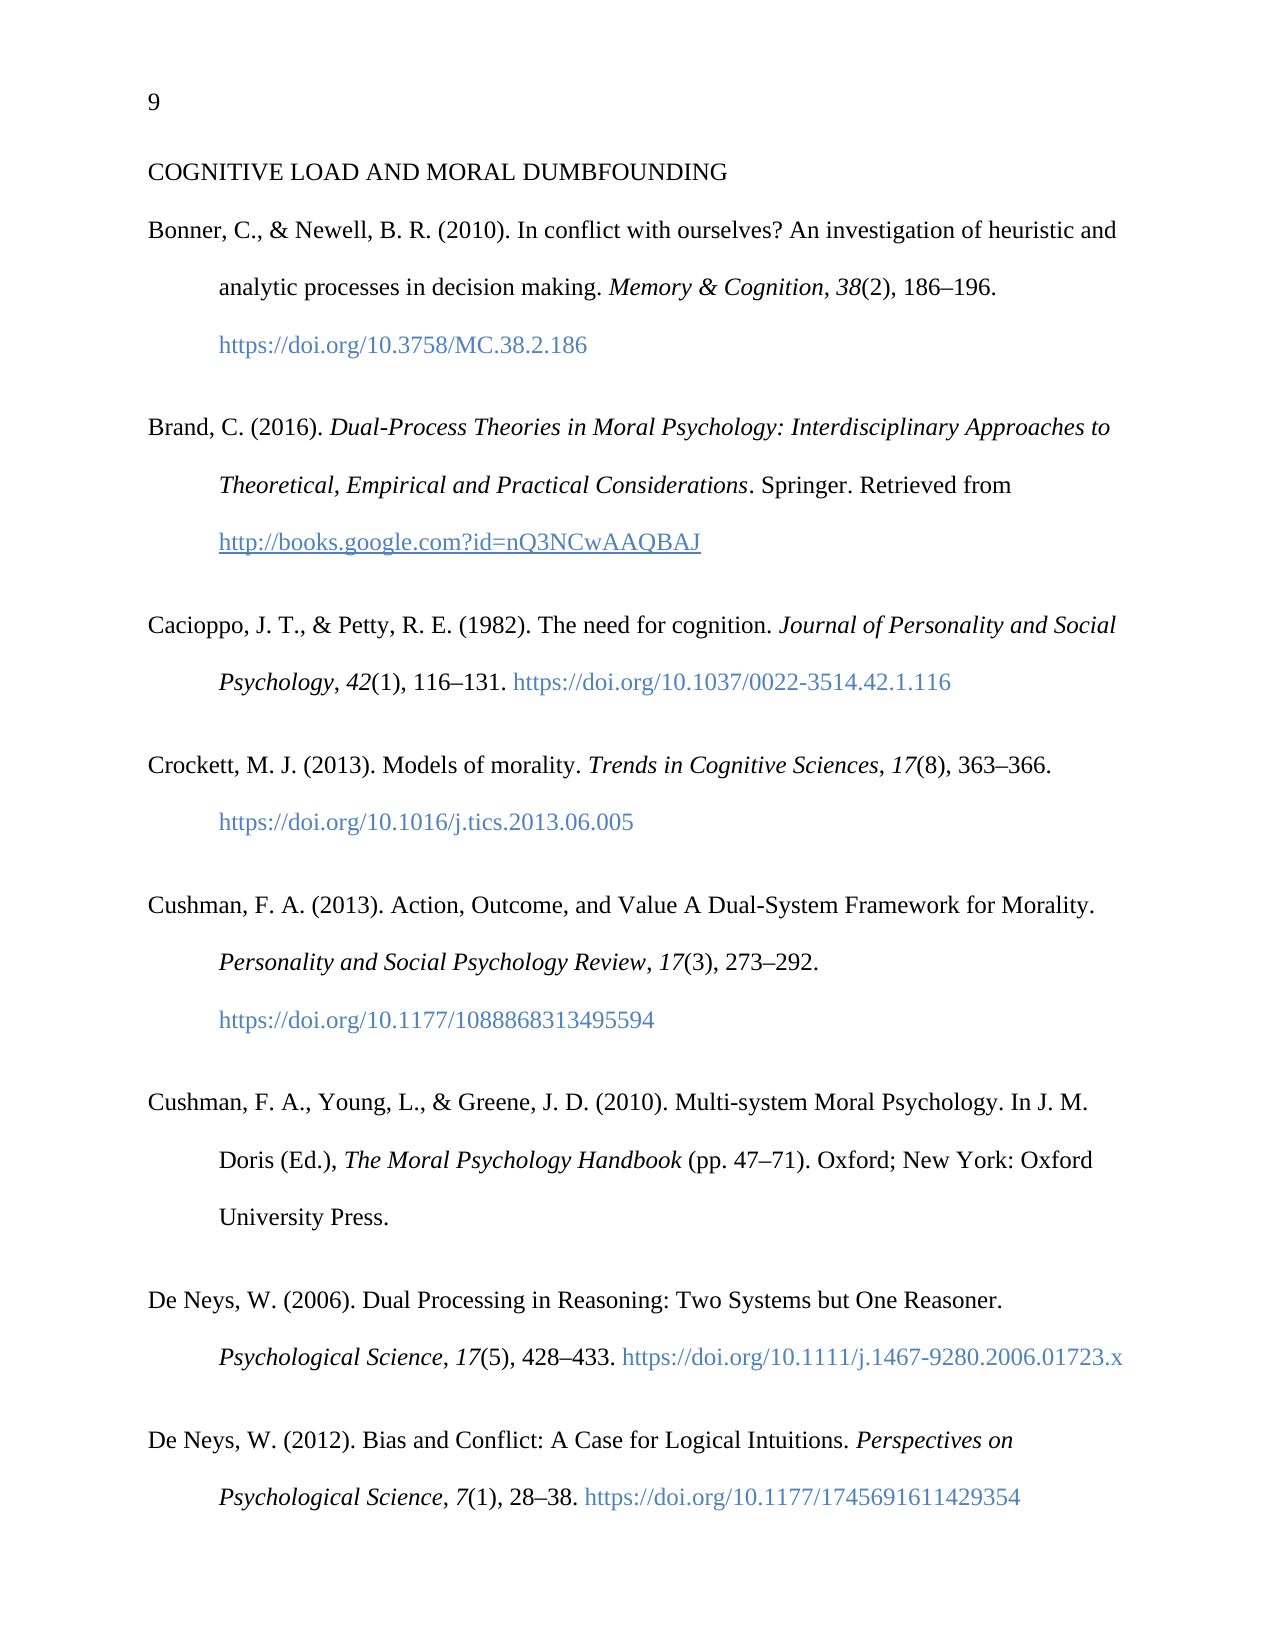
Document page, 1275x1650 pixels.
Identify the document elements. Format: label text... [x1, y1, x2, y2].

text Crockett, M. J. (2013). Models of morality. Trends in Cognitive Sciences, 17(8), 363–366. https://doi.org/10.1016/j.tics.2013.06.005 [148, 750, 1127, 836]
text Brand, C. (2016). Dual-Process Theories in Moral Psychology: Interdisciplinary Approaches to Theoretical, Empirical and Practical Considerations. Springer. Retrieved from http://books.google.com?id=nQ3NCwAAQBAJ [148, 412, 1127, 556]
text Cushman, F. A. (2013). Action, Outcome, and Value A Dual-System Framework for Morality. Personality and Social Psychology Review, 17(3), 273–292. https://doi.org/10.1177/1088868313495594 [148, 890, 1127, 1034]
text De Neys, W. (2012). Bias and Conflict: A Case for Logical Intuitions. Perspectives on Psychological Science, 7(1), 28–38. https://doi.org/10.1177/1745691611429354 [148, 1425, 1127, 1511]
text Bonner, C., & Newell, B. R. (2010). In conflict with ourselves? An investigation of heuristic and analytic processes in decision making. Memory & Cognition, 38(2), 186–196. https://doi.org/10.3758/MC.38.2.186 [148, 215, 1127, 359]
text Cacioppo, J. T., & Petty, R. E. (1982). The need for cognition. Journal of Personality and Social Psychology, 42(1), 116–131. https://doi.org/10.1037/0022-3514.42.1.116 [148, 610, 1127, 696]
text Cushman, F. A., Young, L., & Greene, J. D. (2010). Multi-system Moral Psychology. In J. M. Doris (Ed.), The Moral Psychology Handbook (pp. 47–71). Oxford; New York: Oxford University Press. [148, 1087, 1127, 1231]
text De Neys, W. (2006). Dual Processing in Reasoning: Two Systems but One Reasoner. Psychological Science, 17(5), 428–433. https://doi.org/10.1111/j.1467-9280.2006.01723.x [148, 1285, 1127, 1371]
